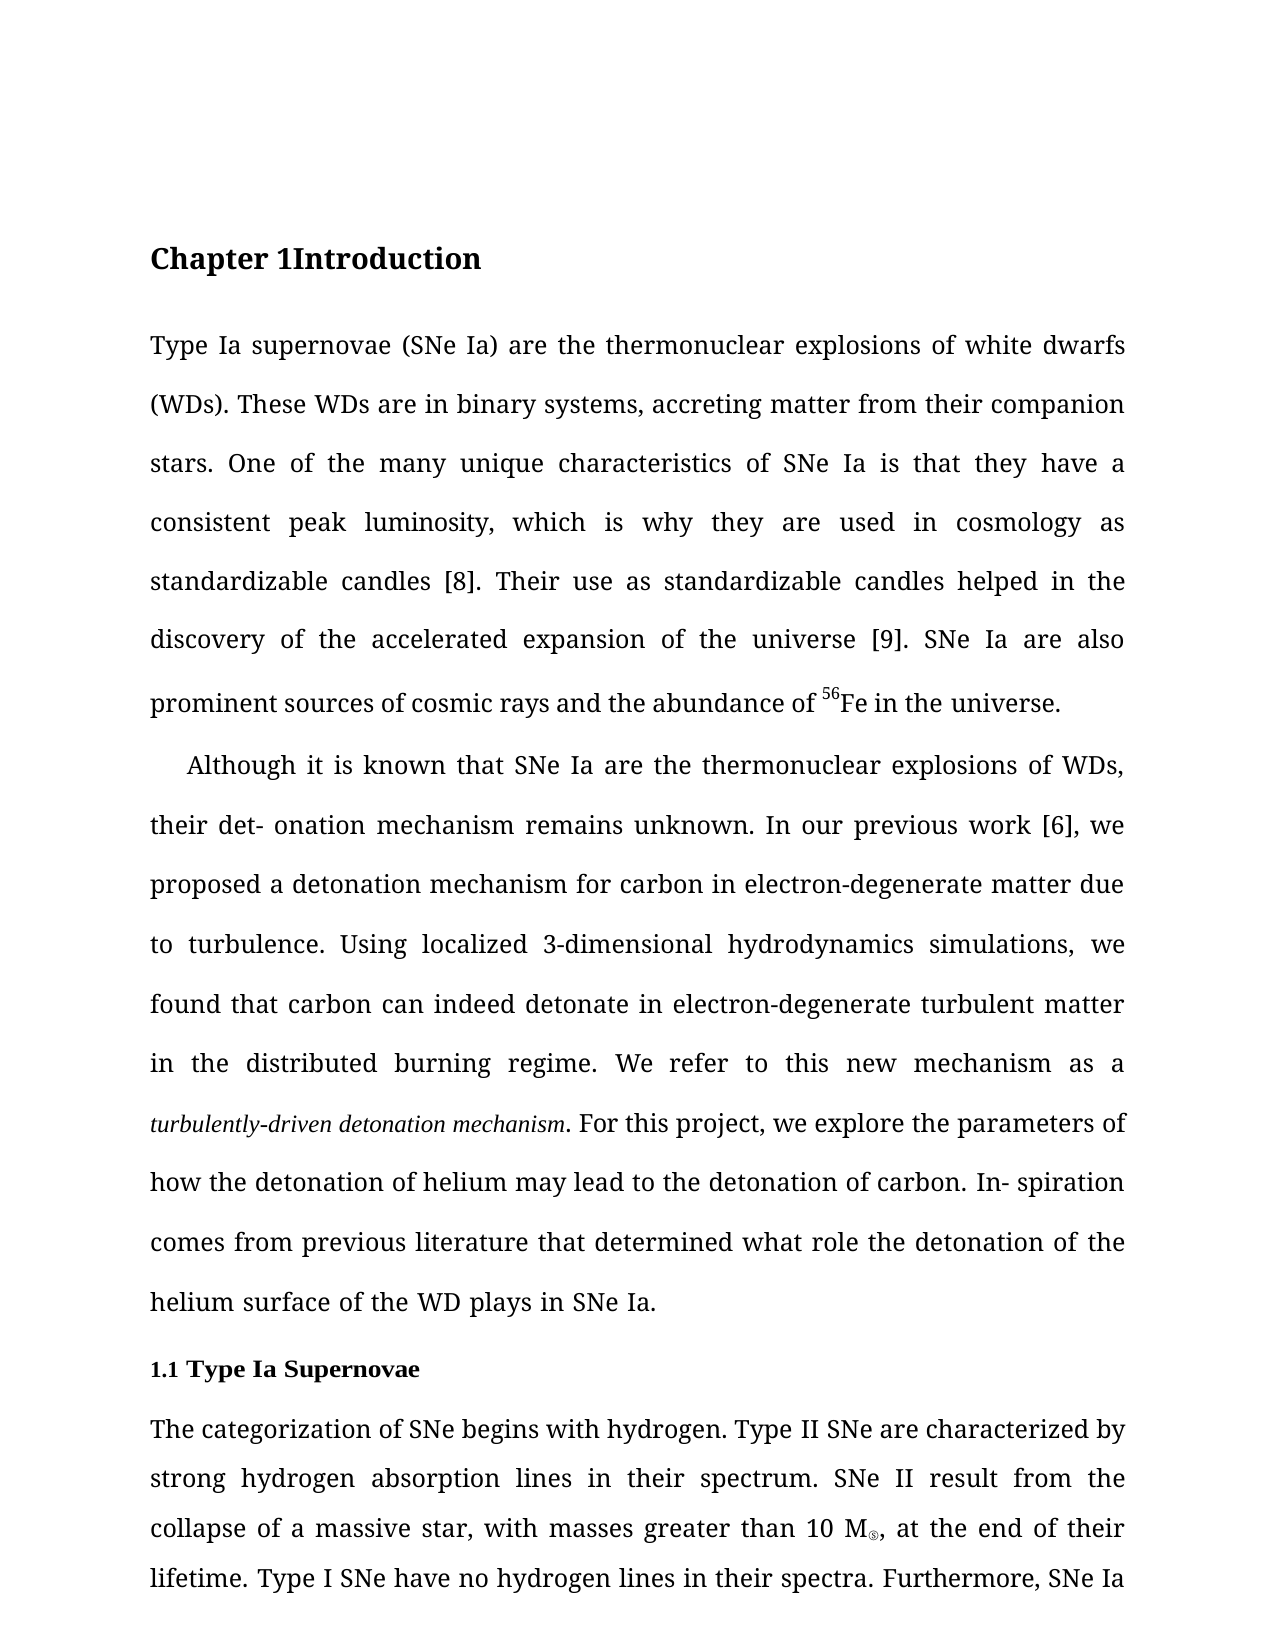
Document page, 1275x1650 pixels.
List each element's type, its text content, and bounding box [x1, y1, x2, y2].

text Although it is known that SNe Ia are the thermonuclear explosions of WDs, their det- onation mechanism remains unknown. In our previous work [6], we proposed a detonation mechanism for carbon in electron-degenerate matter due to turbulence. Using localized 3-dimensional hydrodynamics simulations, we found that carbon can indeed detonate in electron-degenerate turbulent matter in the distributed burning regime. We refer to this new mechanism as a turbulently-driven detonation mechanism. For this project, we explore the parameters of how the detonation of helium may lead to the detonation of carbon. In- spiration comes from previous literature that determined what role the detonation of the helium surface of the WD plays in SNe Ia. [150, 748, 1125, 1318]
text Type Ia supernovae (SNe Ia) are the thermonuclear explosions of white dwarfs (WDs). These WDs are in binary systems, accreting matter from their companion stars. One of the many unique characteristics of SNe Ia is that they have a consistent peak luminosity, which is why they are used in cosmology as standardizable candles [8]. Their use as standardizable candles helped in the discovery of the accelerated expansion of the universe [9]. SNe Ia are also prominent sources of cosmic rays and the abundance of 56Fe in the universe. [150, 328, 1125, 720]
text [150, 1398, 1125, 1597]
subtitle Chapter 1Introduction [150, 238, 1137, 278]
subtitle Type Ia Supernovae [150, 1354, 1137, 1383]
